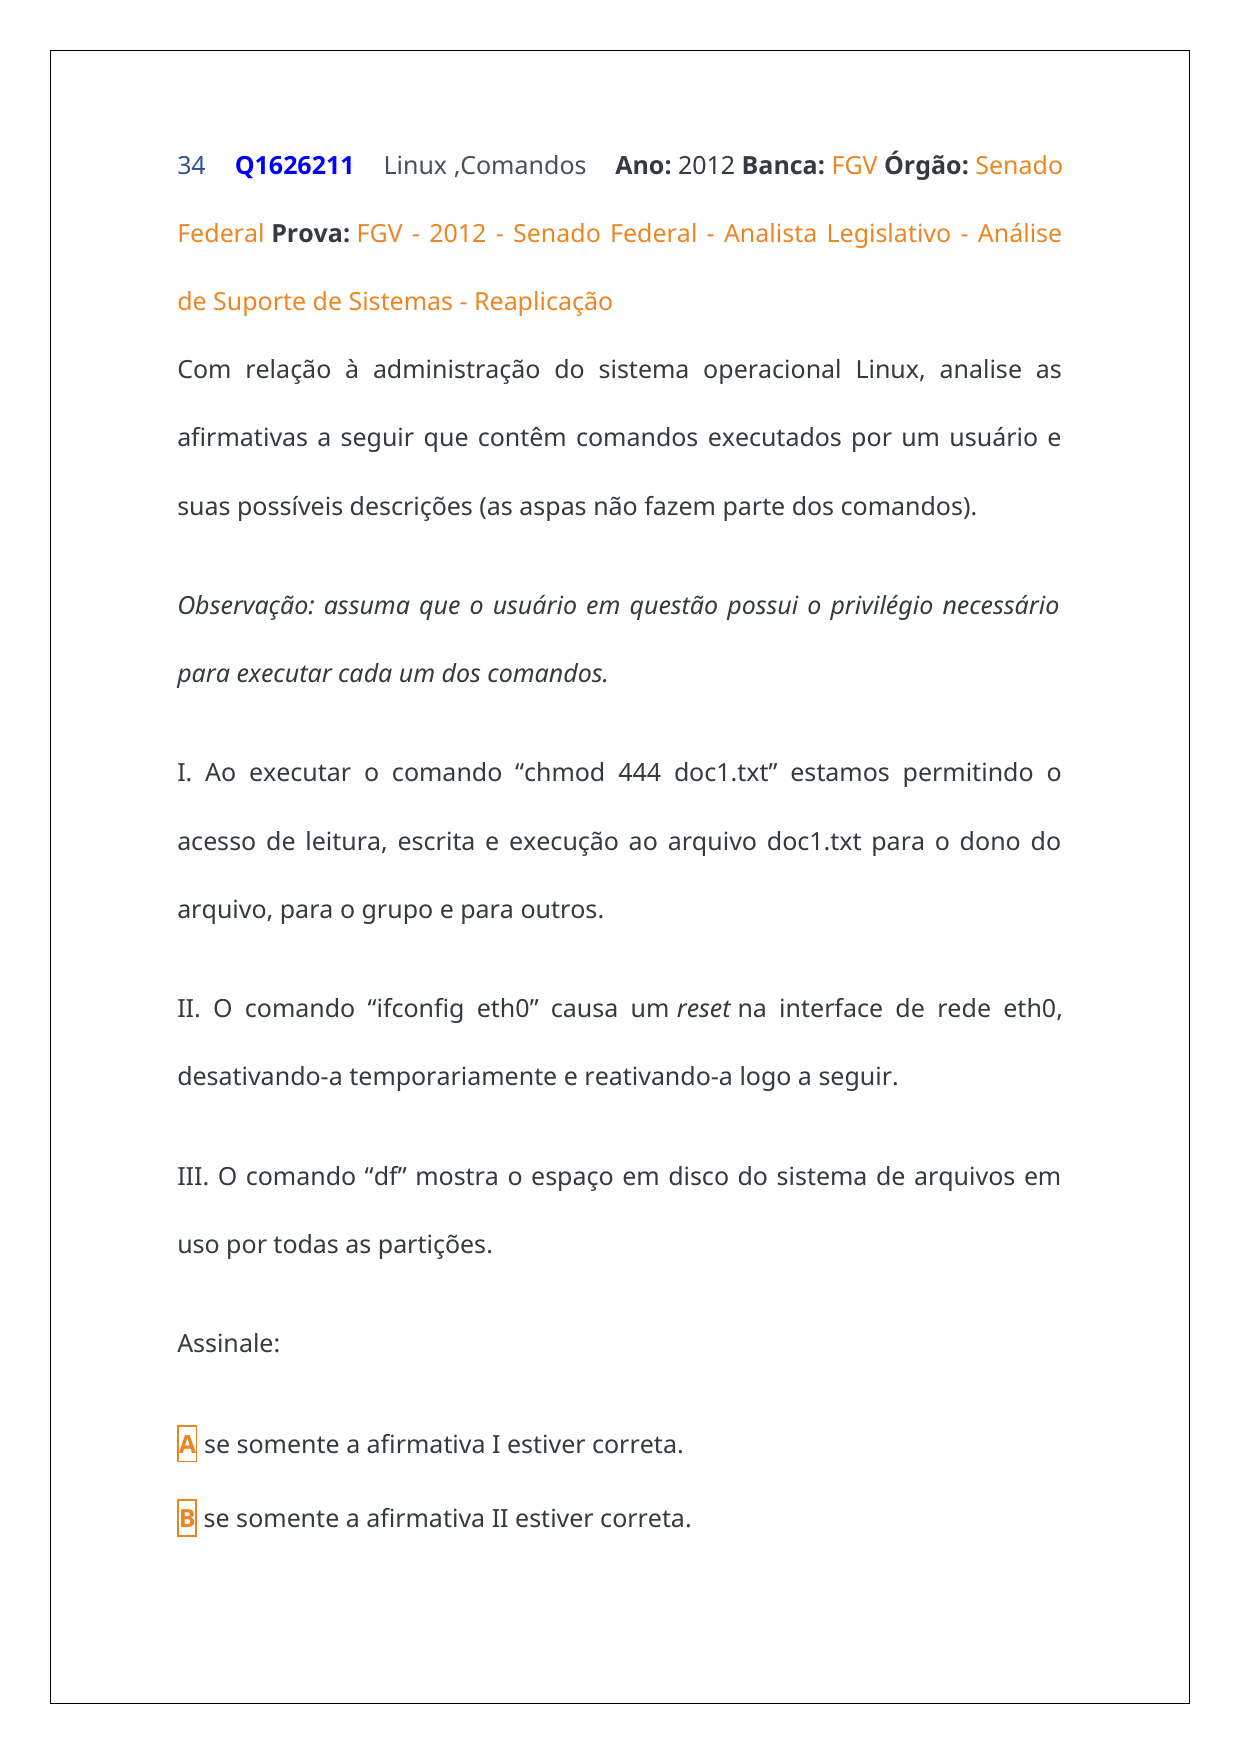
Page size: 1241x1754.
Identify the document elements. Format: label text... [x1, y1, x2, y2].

text B se somente a afirmativa II estiver correta. [197, 1499, 1063, 1537]
text Com relação à administração do sistema operacional Linux, analise as afirmativas a seguir que contêm comandos executados por um usuário e suas possíveis descrições (as aspas não fazem parte dos comandos). [177, 352, 1063, 522]
text Assinale: [177, 1326, 1063, 1360]
text A se somente a afirmativa I estiver correta. [197, 1425, 1063, 1462]
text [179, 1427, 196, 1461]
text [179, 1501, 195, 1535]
text III. O comando “df” mostra o espaço em disco do sistema de arquivos em uso por todas as partições. [177, 1158, 1063, 1260]
text Observação: assuma que o usuário em questão possui o privilégio necessário para executar cada um dos comandos. [177, 587, 1063, 690]
text I. Ao executar o comando “chmod 444 doc1.txt” estamos permitindo o acesso de leitura, escrita e execução ao arquivo doc1.txt para o dono do arquivo, para o grupo e para outros. [177, 755, 1063, 925]
subtitle 34 Q1626211 Linux ,Comandos Ano: 2012 Banca: FGV Órgão: Senado Federal Prova: FGV - 2012 - Senado Federal - Analista Legislativo - Análise de Suporte de Sistemas - Reaplicação [177, 147, 1063, 318]
text II. O comando “ifconfig eth0” causa um reset na interface de rede eth0, desativando-a temporariamente e reativando-a logo a seguir. [177, 991, 1063, 1093]
